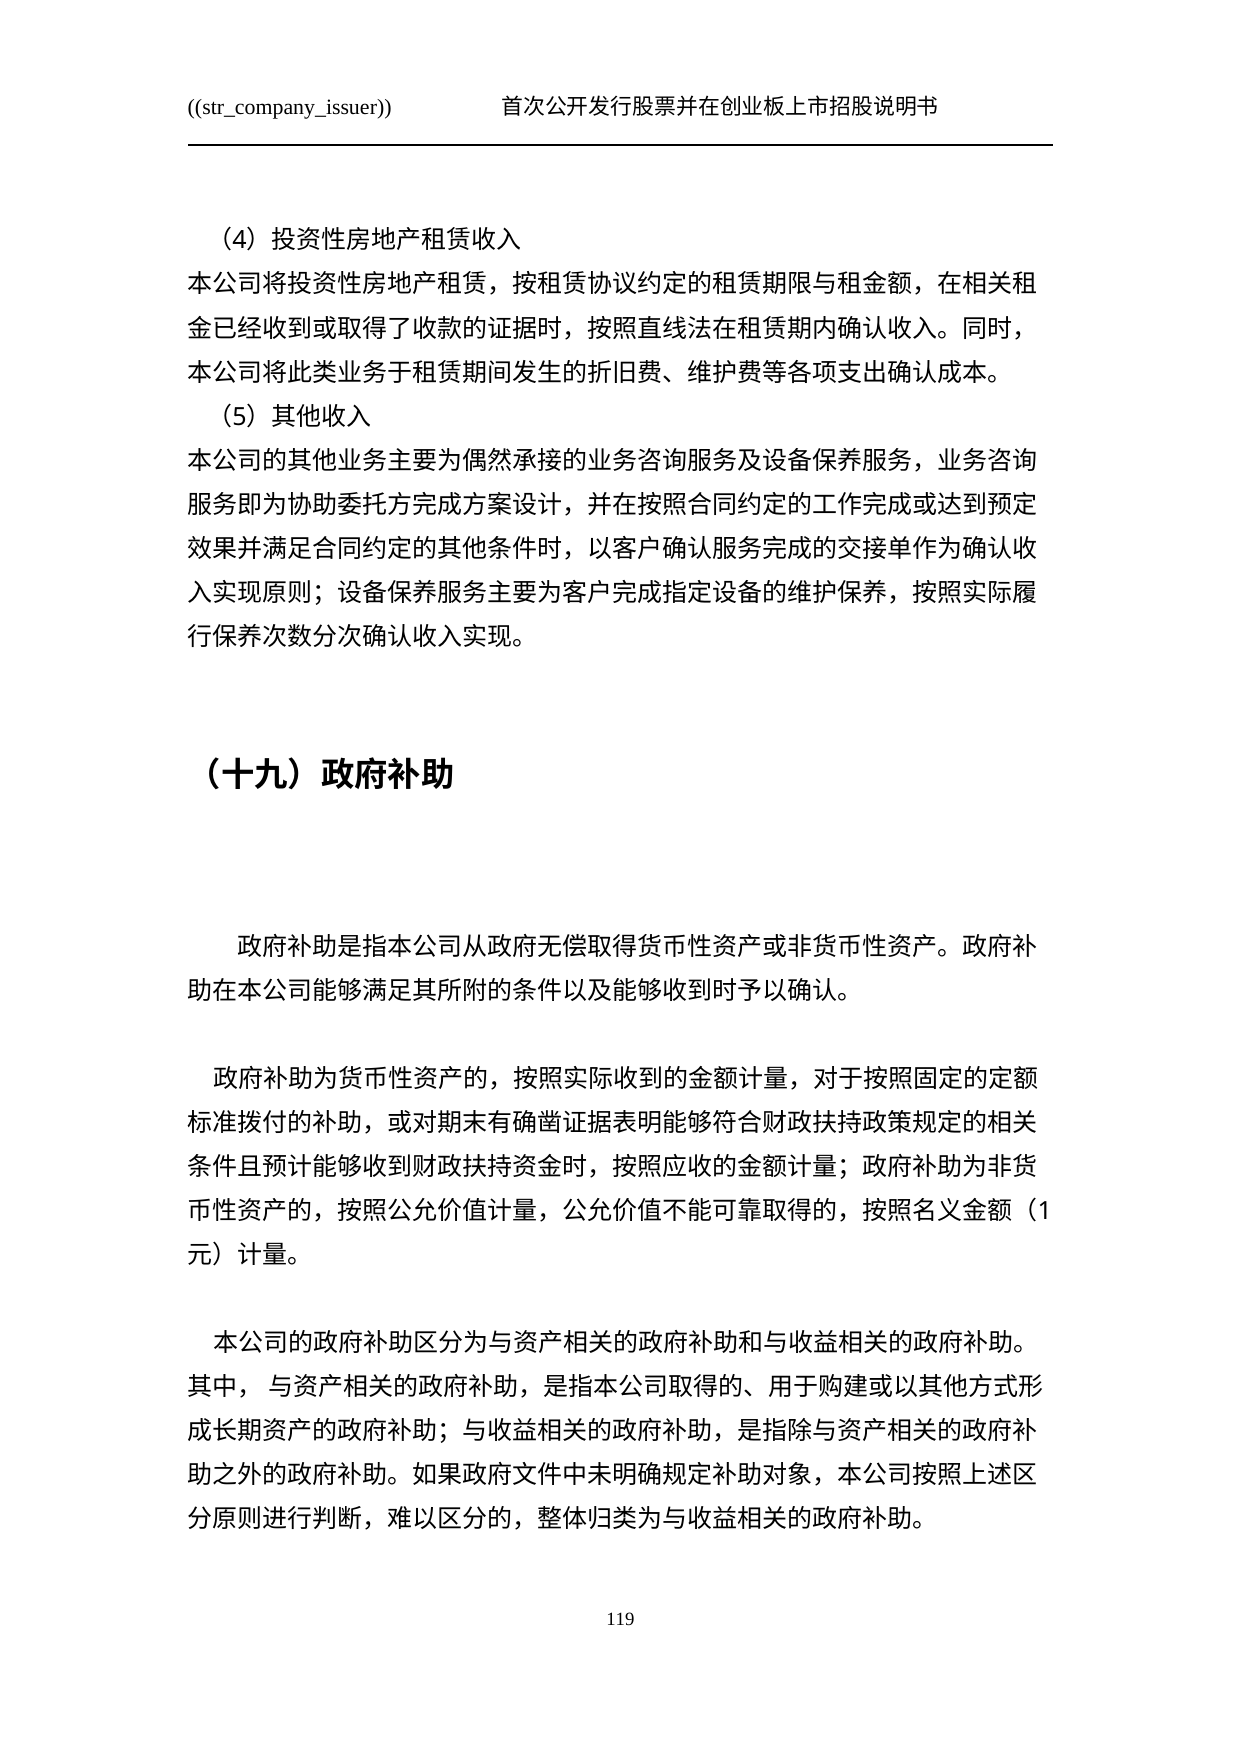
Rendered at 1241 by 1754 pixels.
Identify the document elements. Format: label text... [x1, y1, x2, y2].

subtitle （十九）政府补助 [187, 728, 1053, 816]
text （4）投资性房地产租赁收入 本公司将投资性房地产租赁，按租赁协议约定的租赁期限与租金额，在相关租金已经收到或取得了收款的证据时，按照直线法在租赁期内确认收入。同时，本公司将此类业务于租赁期间发生的折旧费、维护费等各项支出确认成本。 （5）其他收入 本公司的其他业务主要为偶然承接的业务咨询服务及设备保养服务，业务咨询服务即为协助委托方完成方案设计，并在按照合同约定的工作完成或达到预定效果并满足合同约定的其他条件时，以客户确认服务完成的交接单作为确认收入实现原则；设备保养服务主要为客户完成指定设备的维护保养，按照实际履行保养次数分次确认收入实现。 [187, 172, 1053, 657]
text 政府补助是指本公司从政府无偿取得货币性资产或非货币性资产。政府补助在本公司能够满足其所附的条件以及能够收到时予以确认。 [187, 922, 1053, 1010]
text 本公司的政府补助区分为与资产相关的政府补助和与收益相关的政府补助。其中， 与资产相关的政府补助，是指本公司取得的、用于购建或以其他方式形成长期资产的政府补助；与收益相关的政府补助，是指除与资产相关的政府补助之外的政府补助。如果政府文件中未明确规定补助对象，本公司按照上述区分原则进行判断，难以区分的，整体归类为与收益相关的政府补助。 [187, 1275, 1053, 1539]
text 政府补助为货币性资产的，按照实际收到的金额计量，对于按照固定的定额标准拨付的补助，或对期末有确凿证据表明能够符合财政扶持政策规定的相关条件且预计能够收到财政扶持资金时，按照应收的金额计量；政府补助为非货币性资产的，按照公允价值计量，公允价值不能可靠取得的，按照名义金额（1 元）计量。 [187, 1010, 1053, 1275]
